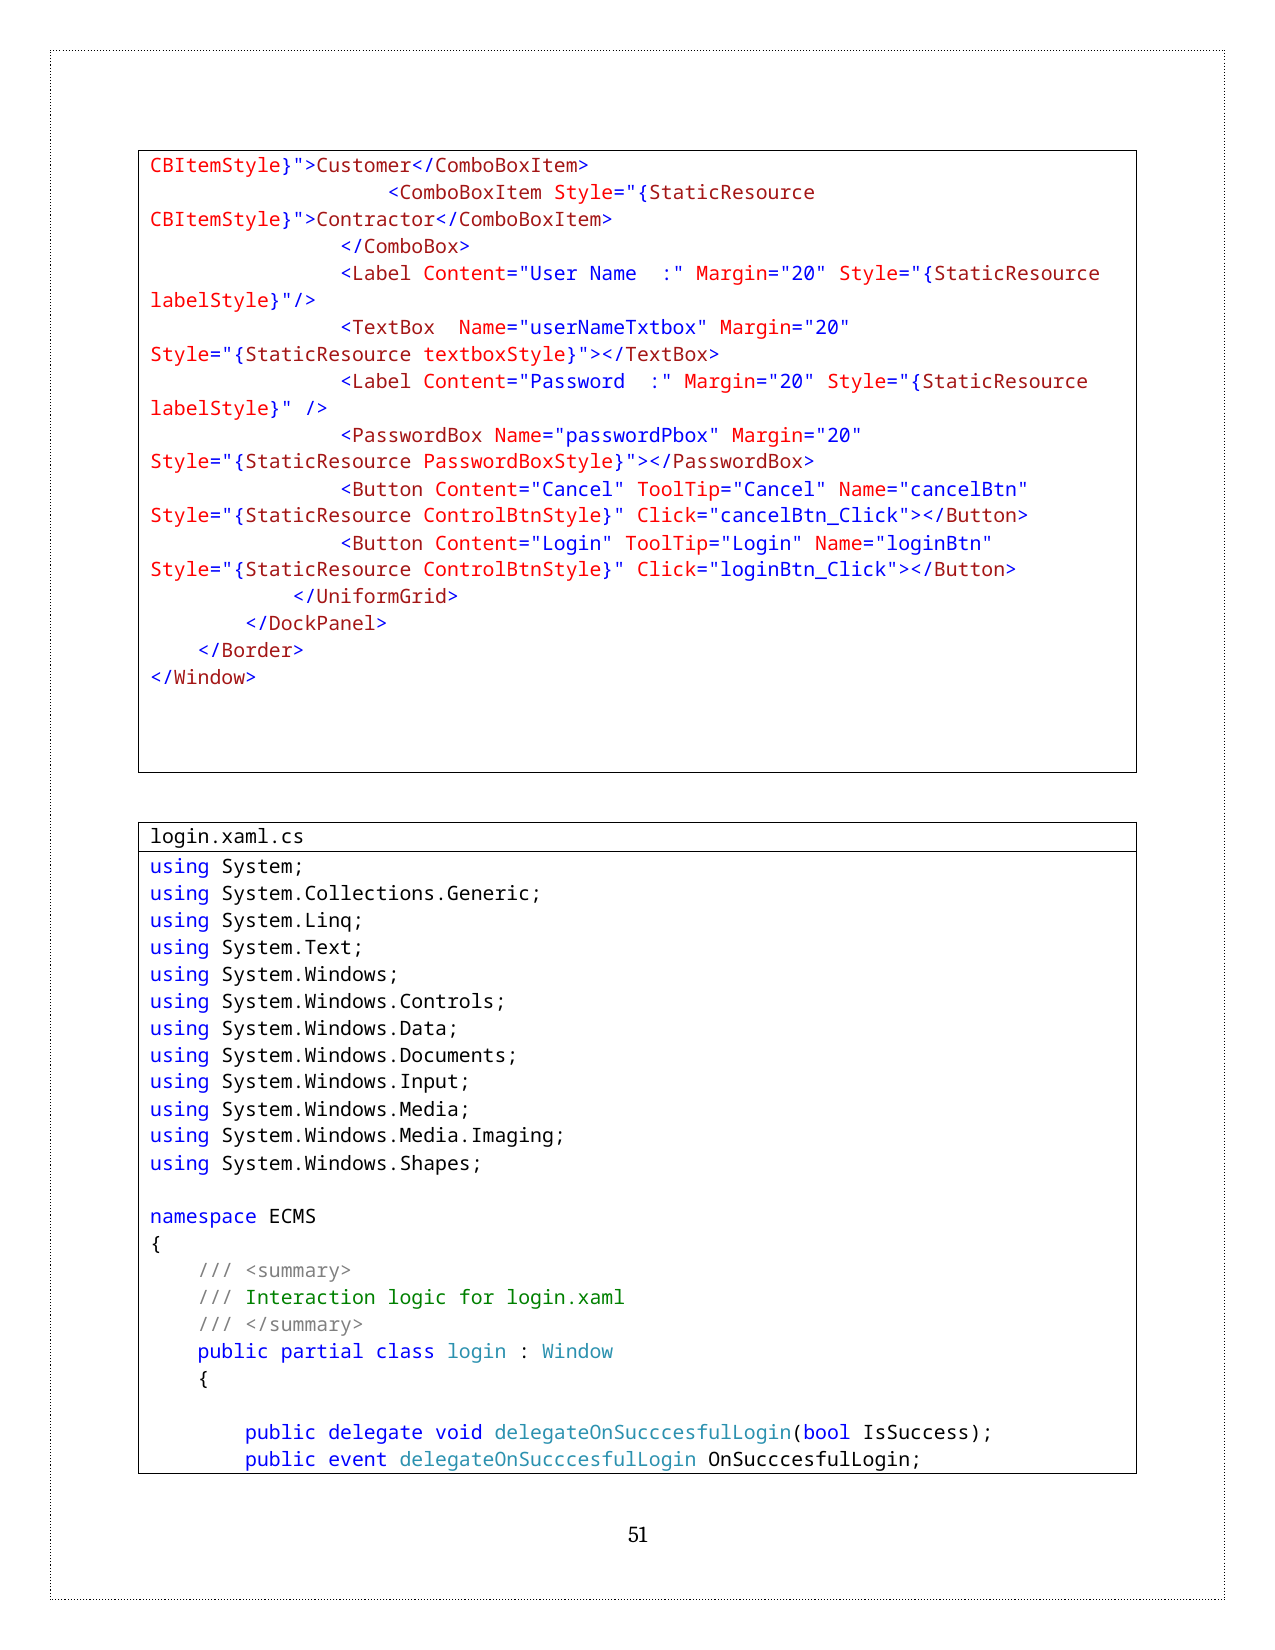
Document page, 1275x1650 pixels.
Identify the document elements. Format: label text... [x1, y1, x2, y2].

table_header login.xaml.cs [139, 823, 1136, 851]
